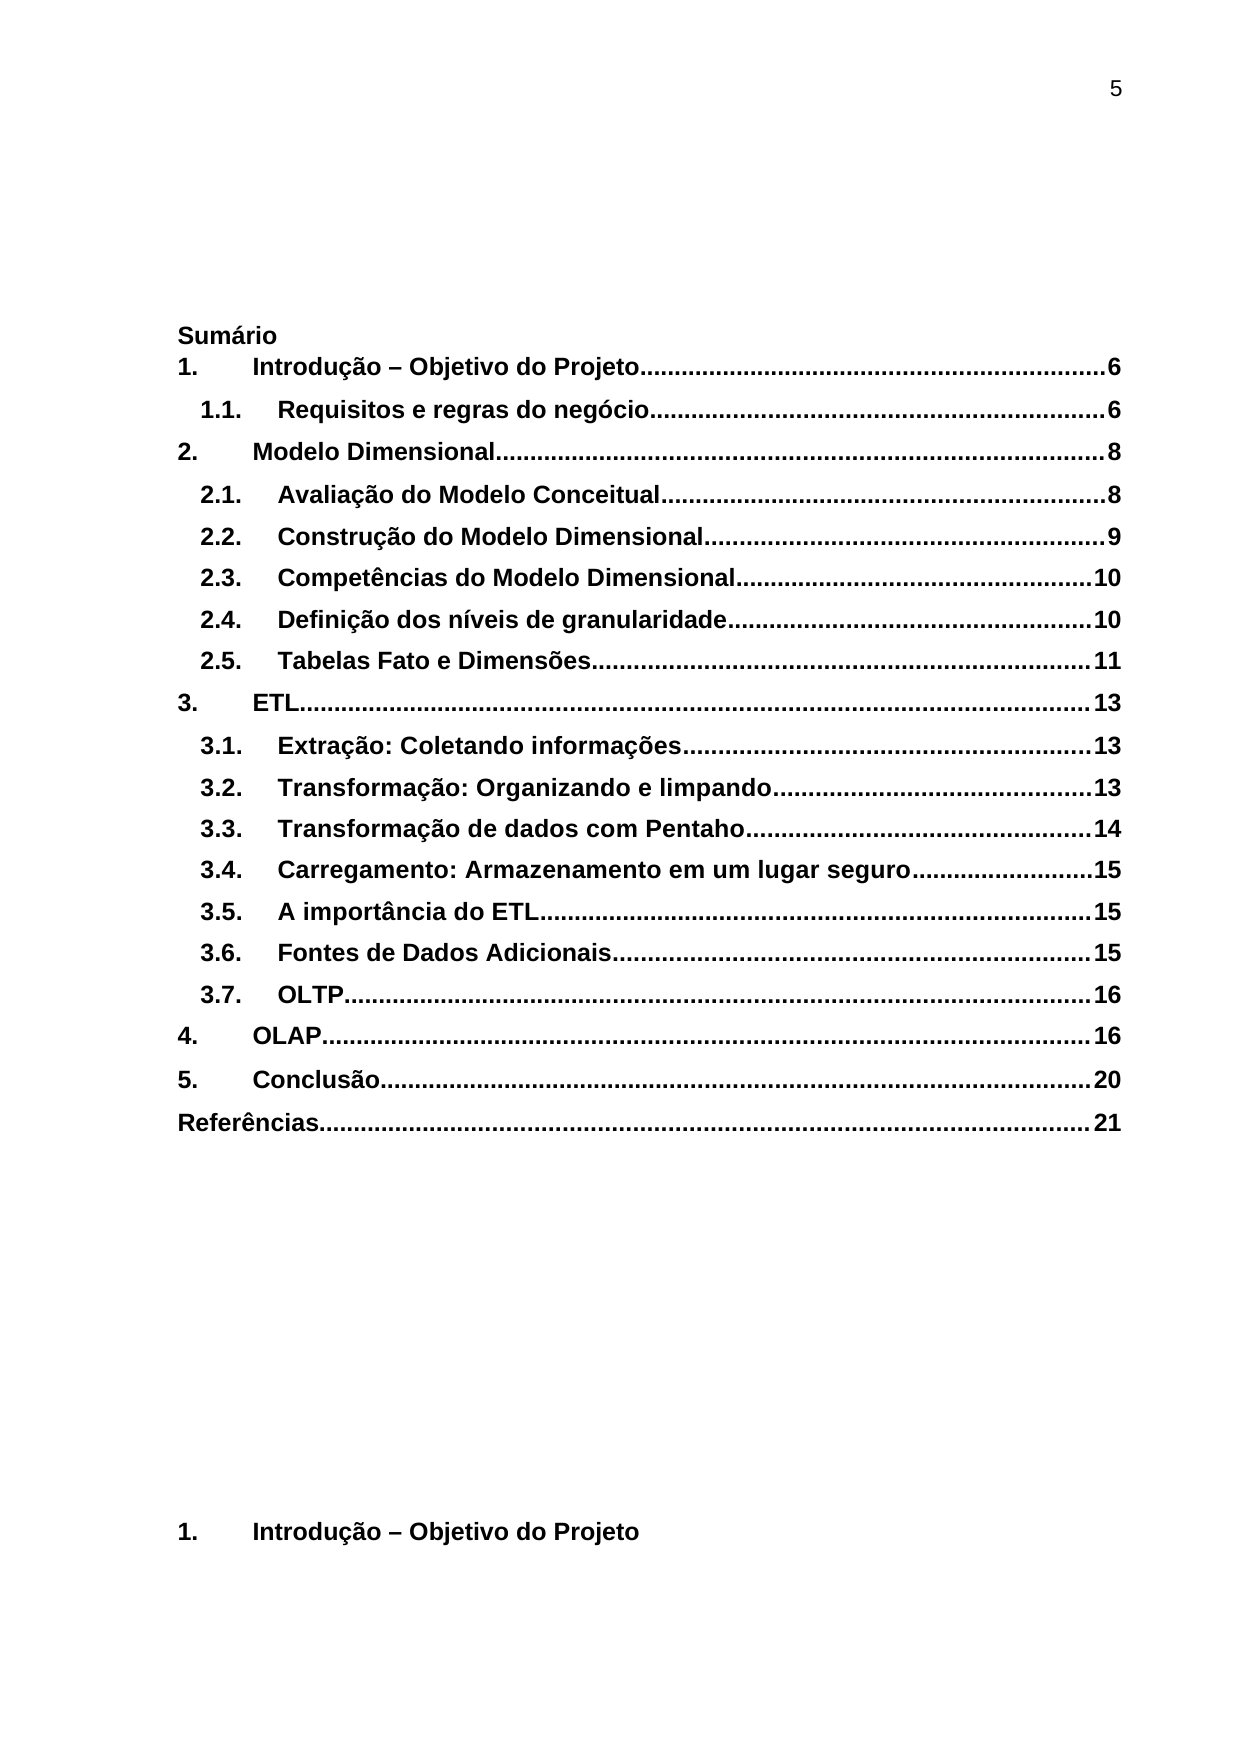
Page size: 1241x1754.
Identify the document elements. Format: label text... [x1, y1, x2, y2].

subtitle Introdução – Objetivo do Projeto [177, 1517, 1122, 1546]
